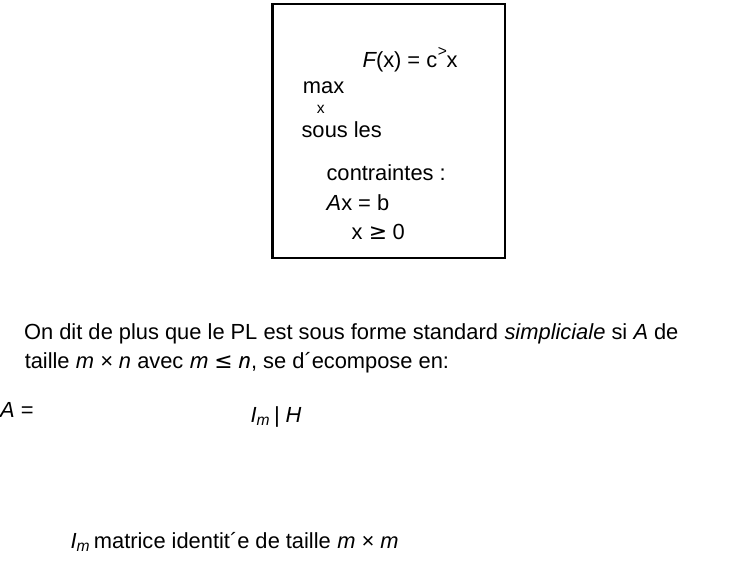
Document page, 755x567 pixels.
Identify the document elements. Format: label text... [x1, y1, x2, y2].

text Im matrice identit´e de taille m × m [70, 523, 751, 554]
table_header F(x) = c>x max x sous les contraintes : Ax = b x ≥ 0 [274, 5, 504, 257]
text On dit de plus que le PL est sous forme standard simpliciale si A de taille m × n avec m ≤ n, se d´ecompose en: [24, 319, 721, 375]
text Im | H [250, 397, 501, 428]
text A = [0, 397, 250, 422]
